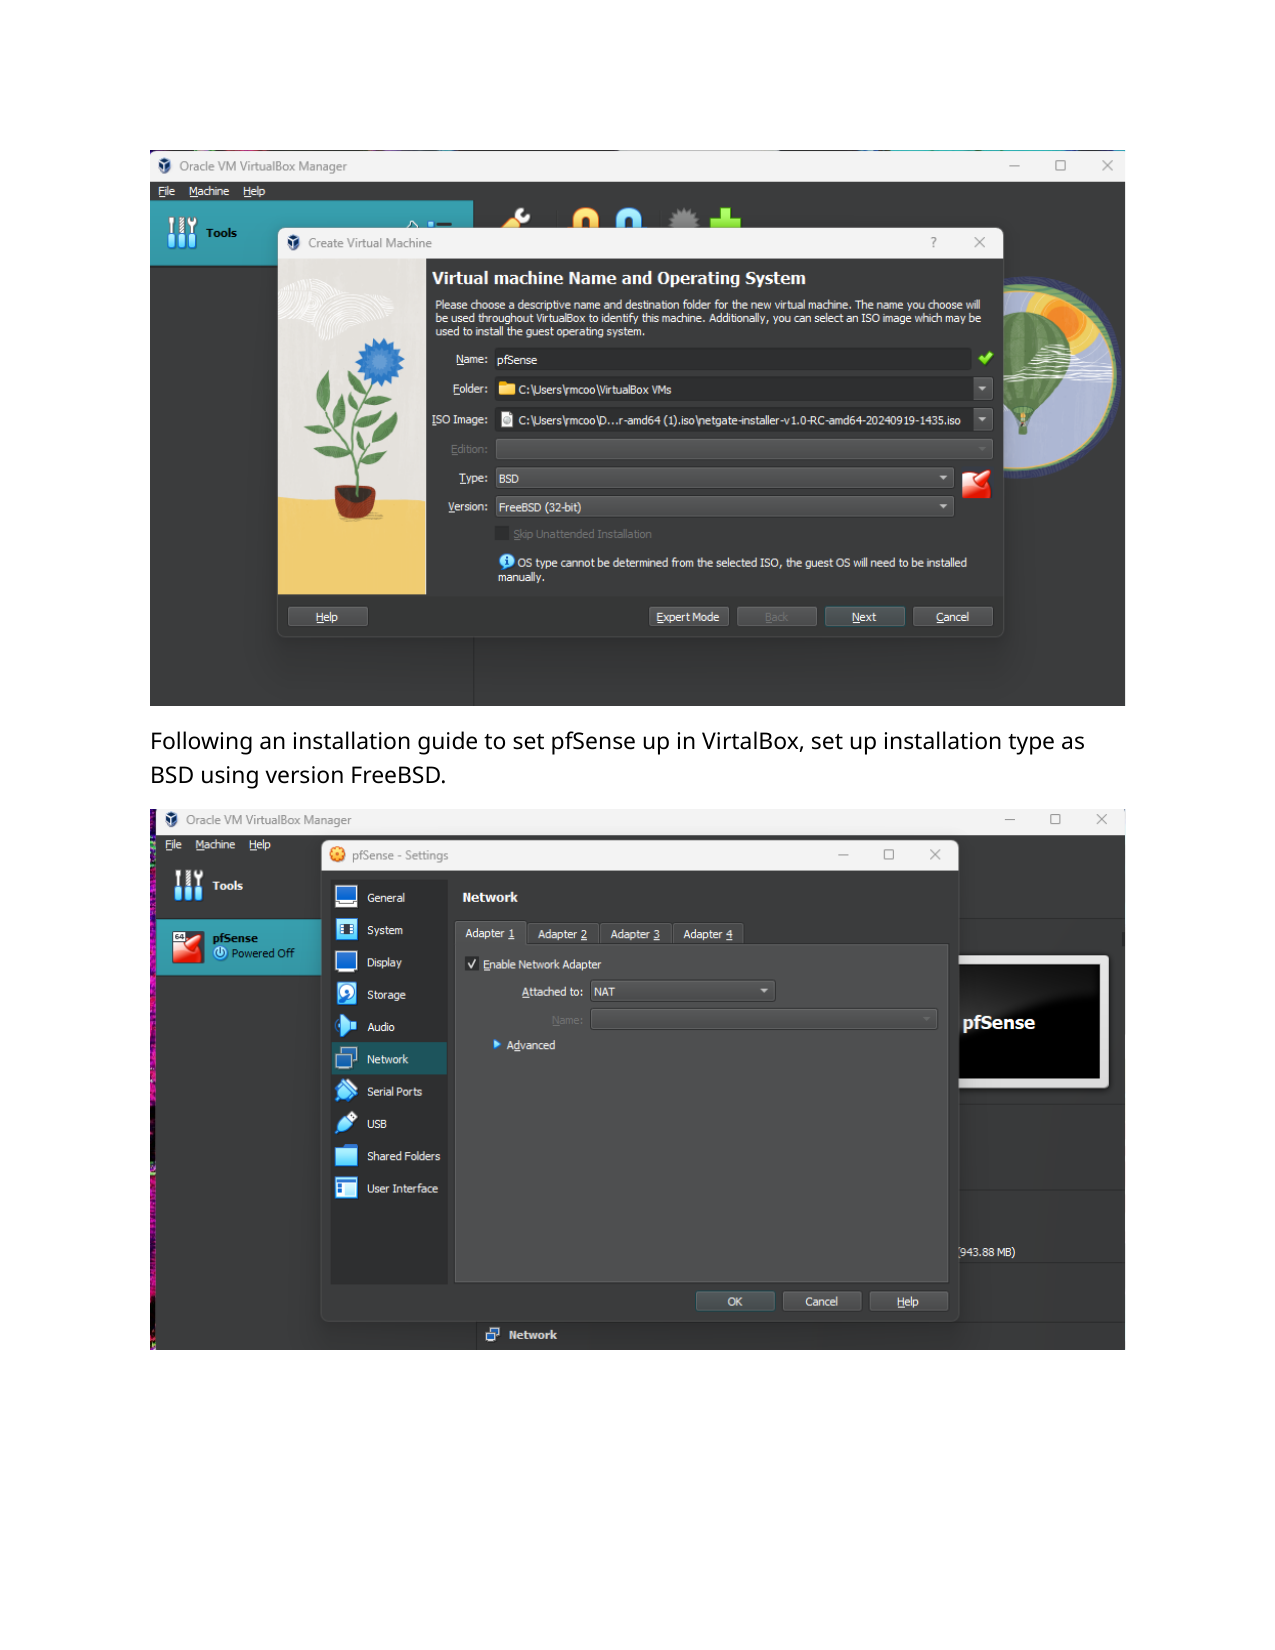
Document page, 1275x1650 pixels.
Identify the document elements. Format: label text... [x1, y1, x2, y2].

picture [150, 150, 1125, 706]
text Following an installation guide to set pfSense up in VirtalBox, set up installation type as BSD using version FreeBSD. [150, 725, 1125, 790]
picture [150, 809, 1125, 1350]
